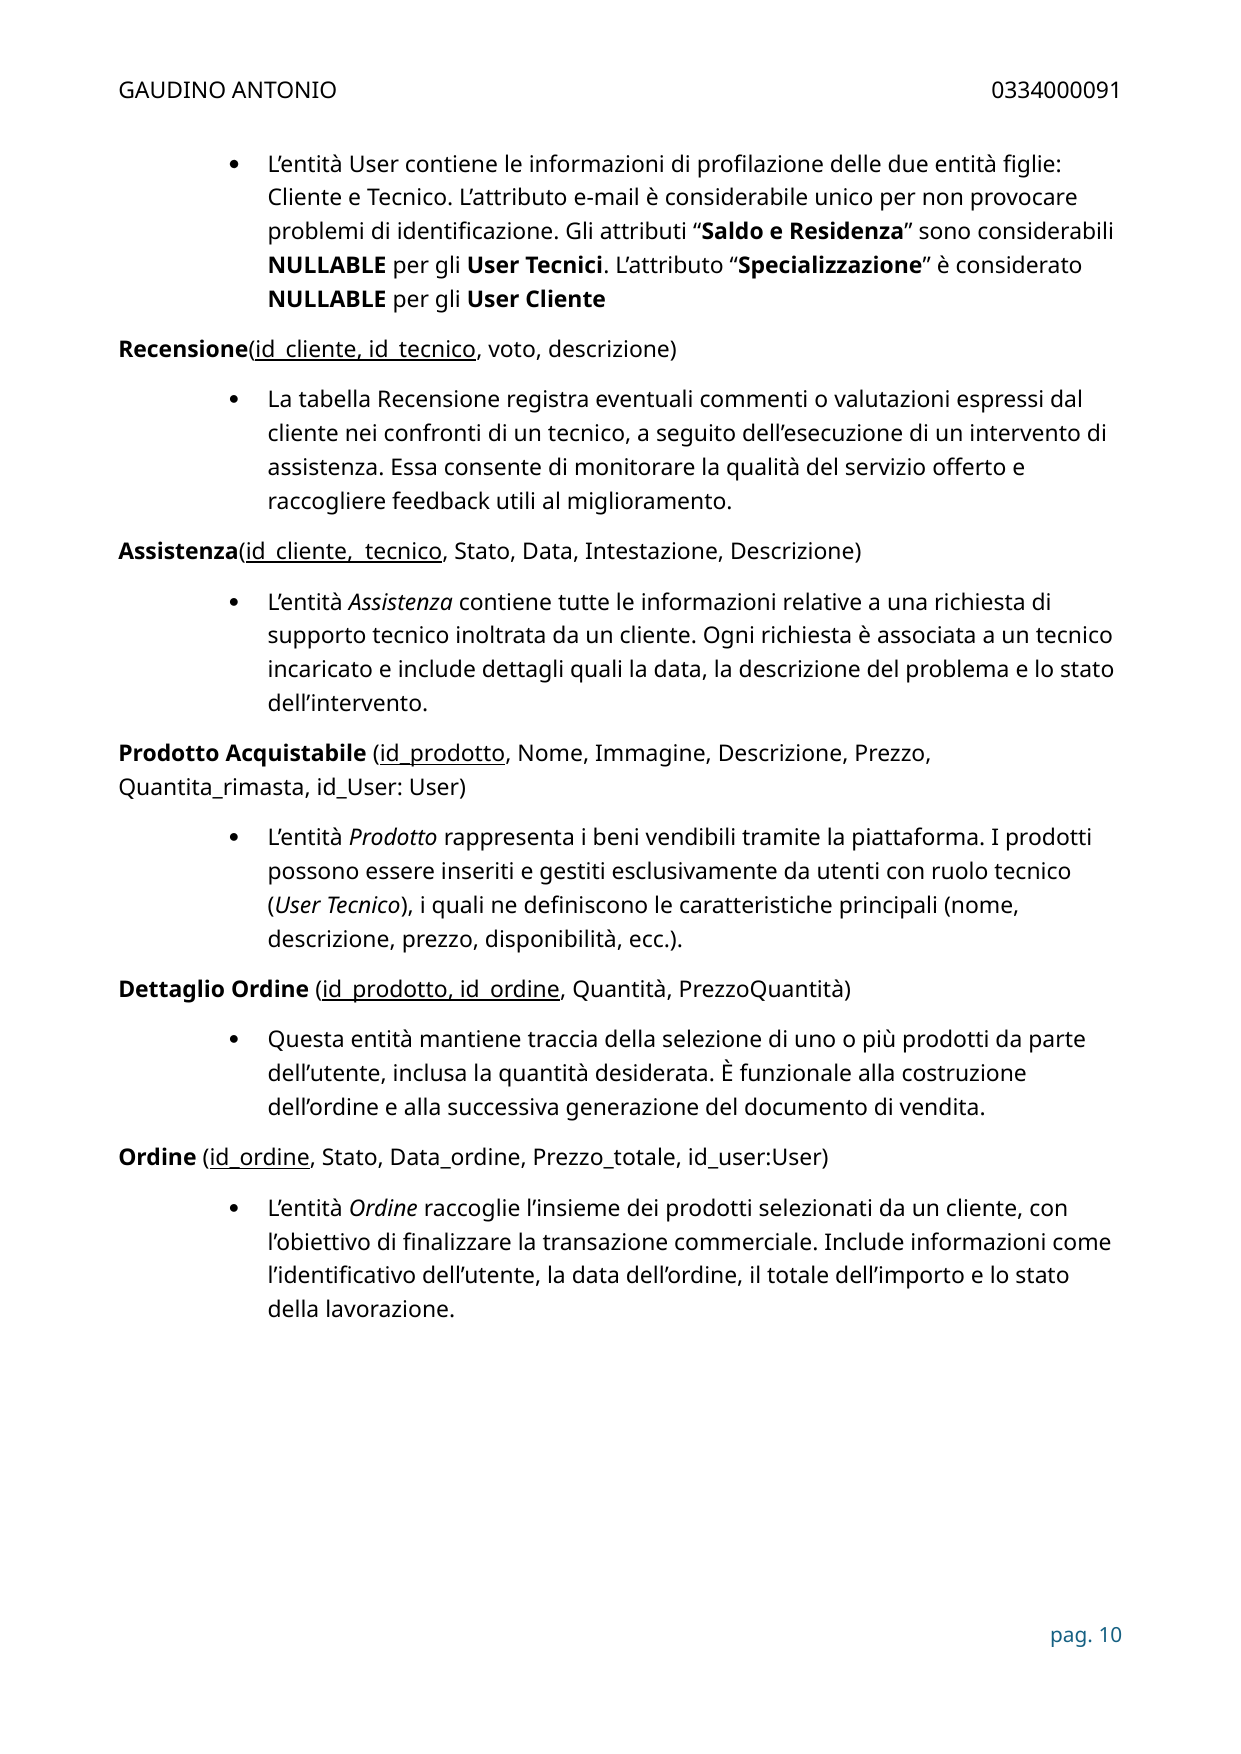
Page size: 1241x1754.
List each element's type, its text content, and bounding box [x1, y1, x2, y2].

list Questa entità mantiene traccia della selezione di uno o più prodotti da parte dell’utente, inclusa la quantità desiderata. È funzionale alla costruzione dell’ordine e alla successiva generazione del documento di vendita. [230, 1023, 1122, 1122]
list L’entità Assistenza contiene tutte le informazioni relative a una richiesta di supporto tecnico inoltrata da un cliente. Ogni richiesta è associata a un tecnico incaricato e include dettagli quali la data, la descrizione del problema e lo stato dell’intervento. [230, 586, 1122, 718]
text Ordine (id_ordine, Stato, Data_ordine, Prezzo_totale, id_user:User) [118, 1141, 1122, 1173]
list L’entità User contiene le informazioni di profilazione delle due entità figlie: Cliente e Tecnico. L’attributo e-mail è considerabile unico per non provocare problemi di identificazione. Gli attributi “Saldo e Residenza” sono considerabili NULLABLE per gli User Tecnici. L’attributo “Specializzazione” è considerato NULLABLE per gli User Cliente [230, 148, 1122, 314]
text Recensione(id_cliente, id_tecnico, voto, descrizione) [118, 333, 1122, 364]
text Prodotto Acquistabile (id_prodotto, Nome, Immagine, Descrizione, Prezzo, Quantita_rimasta, id_User: User) [118, 737, 1122, 802]
list L’entità Ordine raccoglie l’insieme dei prodotti selezionati da un cliente, con l’obiettivo di finalizzare la transazione commerciale. Include informazioni come l’identificativo dell’utente, la data dell’ordine, il totale dell’importo e lo stato della lavorazione. [230, 1192, 1122, 1324]
text Dettaglio Ordine (id_prodotto, id_ordine, Quantità, PrezzoQuantità) [118, 973, 1122, 1004]
text Assistenza(id_cliente, tecnico, Stato, Data, Intestazione, Descrizione) [118, 535, 1122, 566]
list La tabella Recensione registra eventuali commenti o valutazioni espressi dal cliente nei confronti di un tecnico, a seguito dell’esecuzione di un intervento di assistenza. Essa consente di monitorare la qualità del servizio offerto e raccogliere feedback utili al miglioramento. [230, 383, 1122, 516]
list L’entità Prodotto rappresenta i beni vendibili tramite la piattaforma. I prodotti possono essere inseriti e gestiti esclusivamente da utenti con ruolo tecnico (User Tecnico), i quali ne definiscono le caratteristiche principali (nome, descrizione, prezzo, disponibilità, ecc.). [230, 821, 1122, 954]
